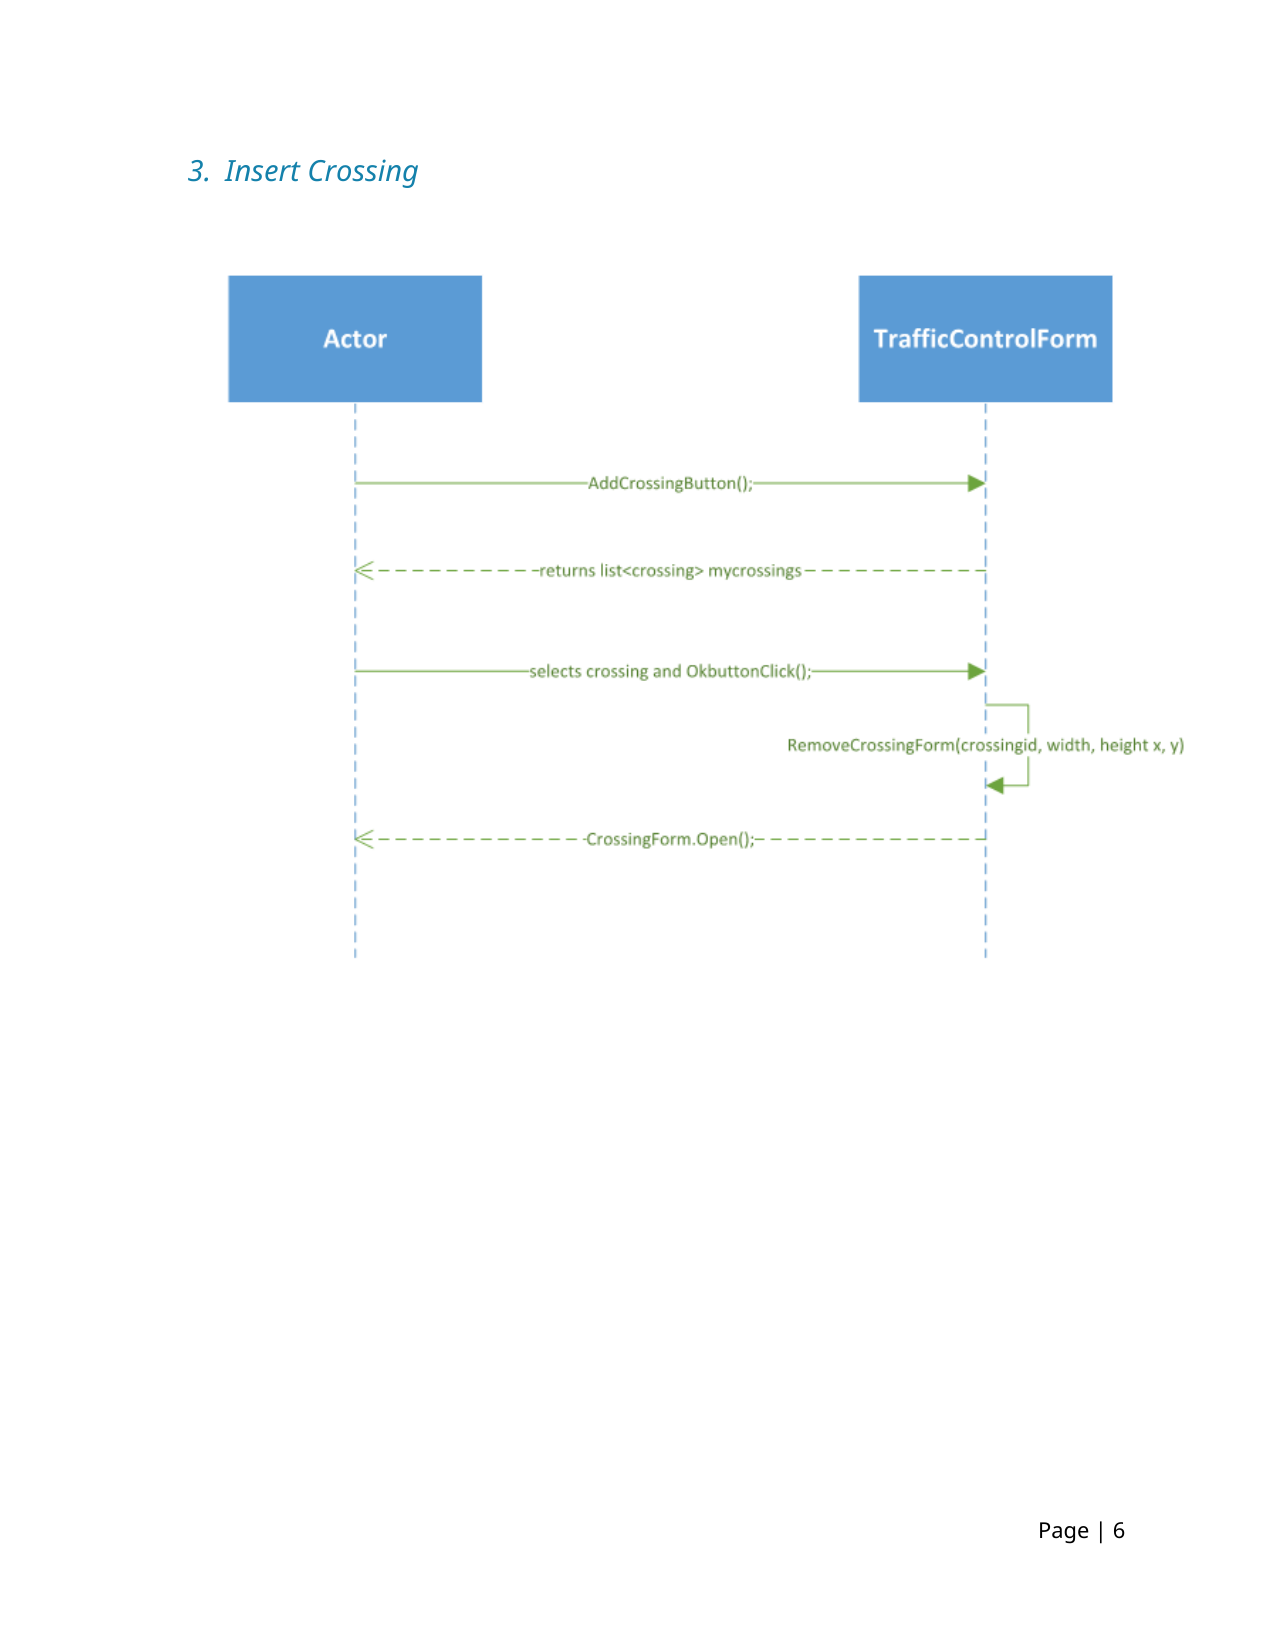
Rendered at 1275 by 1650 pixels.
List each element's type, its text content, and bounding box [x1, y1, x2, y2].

subtitle Insert Crossing [187, 150, 1125, 190]
